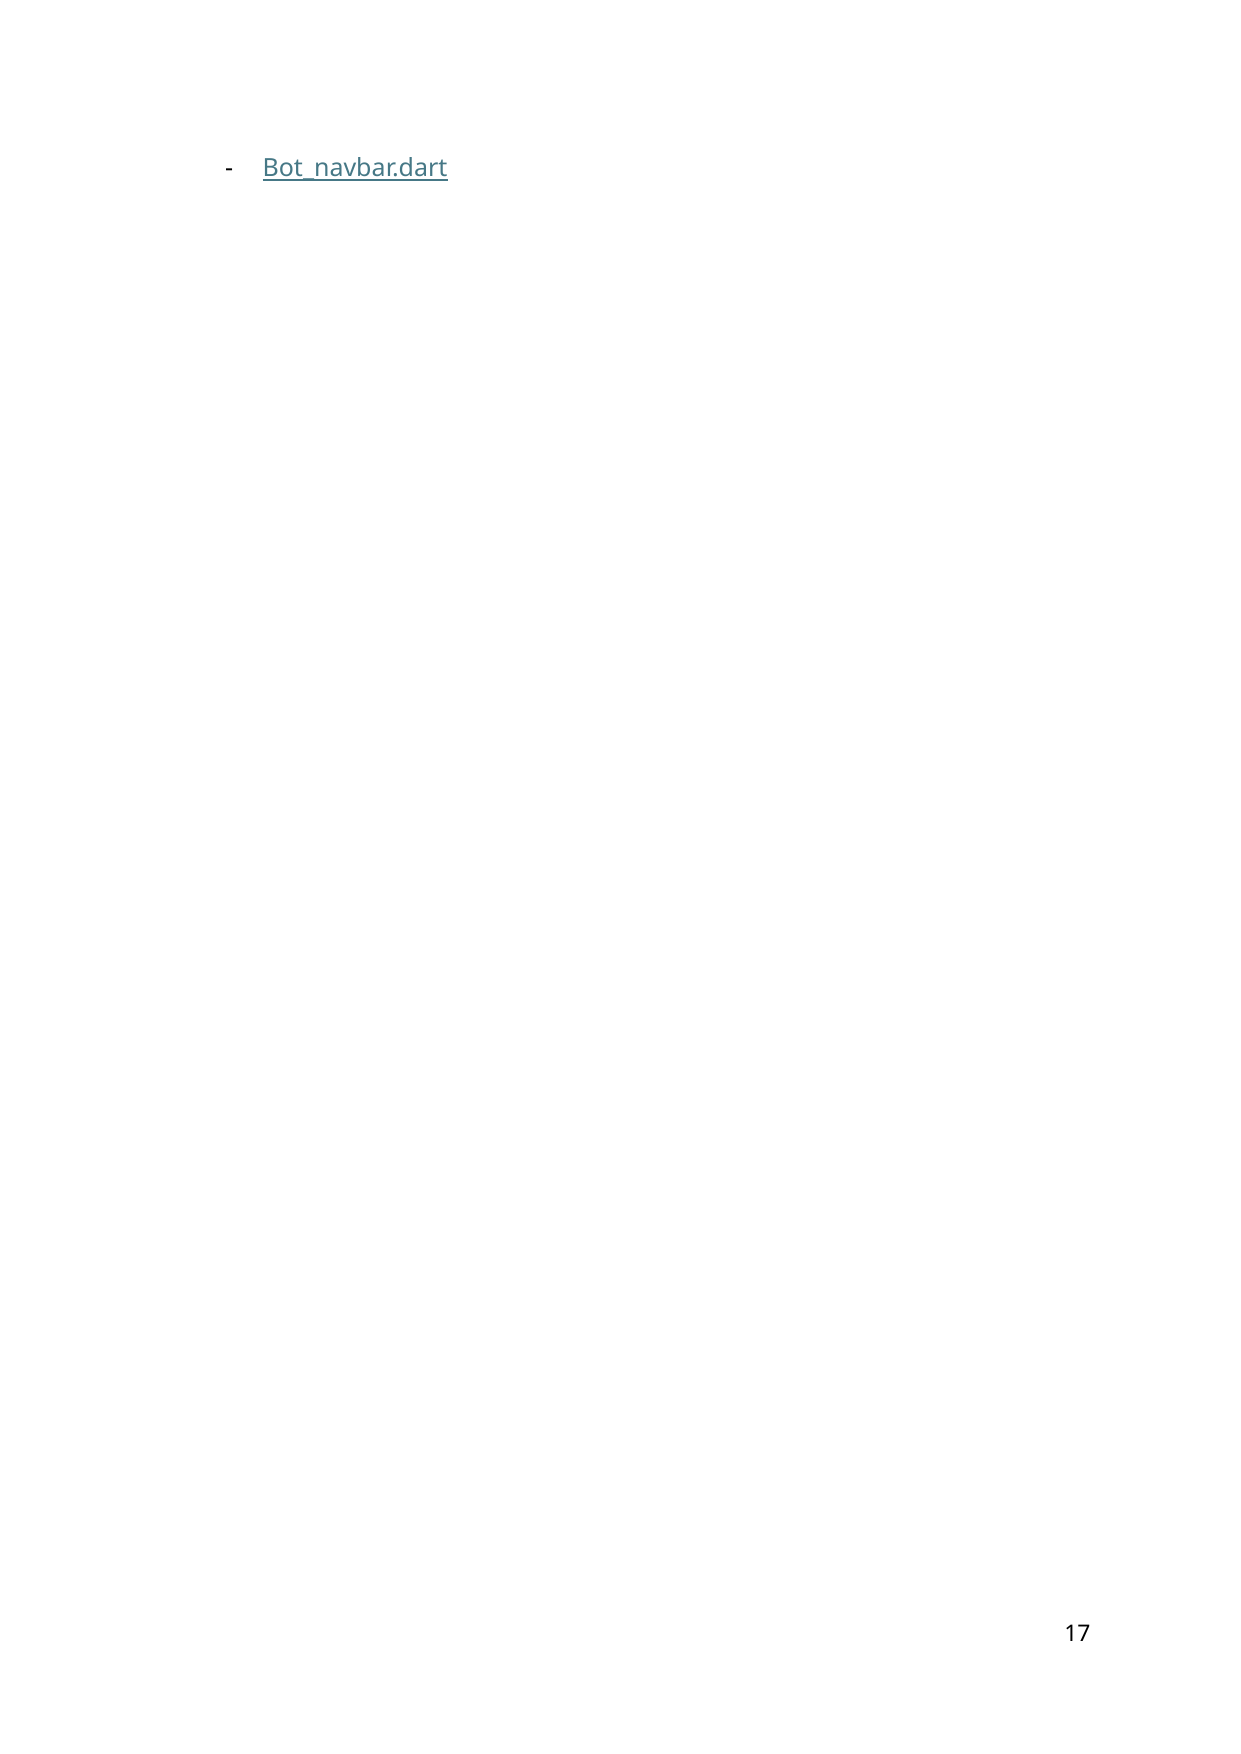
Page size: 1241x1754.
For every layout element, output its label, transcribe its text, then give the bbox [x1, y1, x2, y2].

list Bot_navbar.dart [225, 150, 1090, 184]
